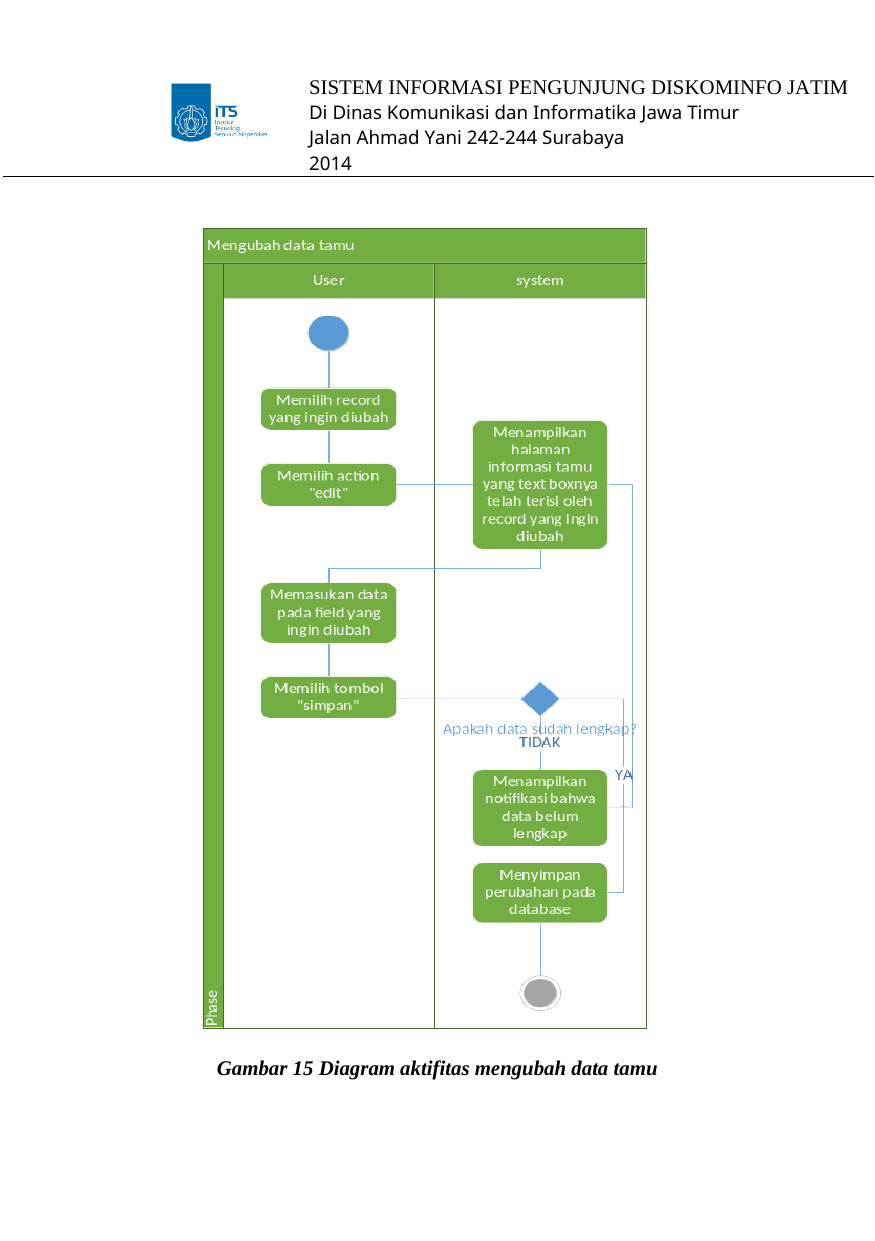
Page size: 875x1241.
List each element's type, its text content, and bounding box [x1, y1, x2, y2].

picture [152, 74, 284, 152]
